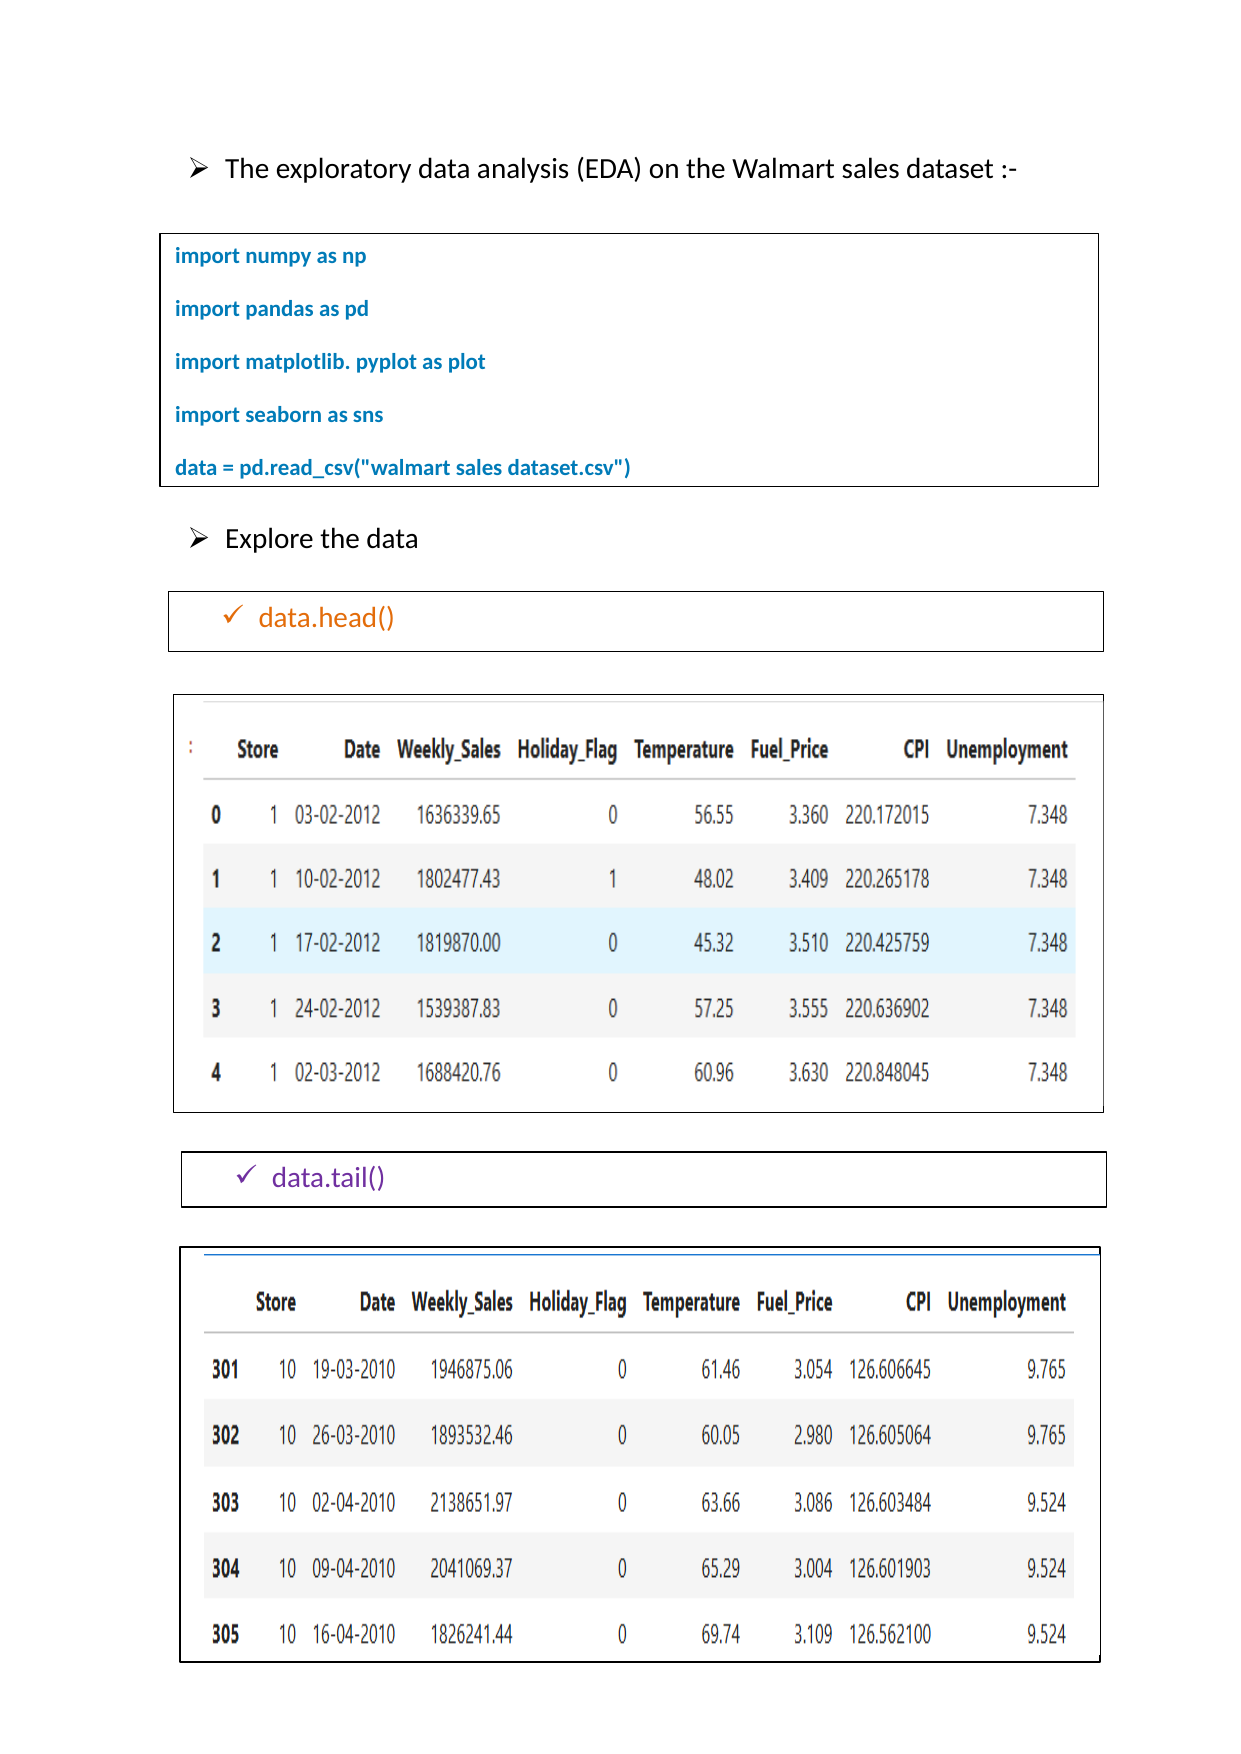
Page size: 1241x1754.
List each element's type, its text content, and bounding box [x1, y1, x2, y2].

picture [195, 1254, 1100, 1655]
list The exploratory data analysis (EDA) on the Walmart sales dataset :- [187, 150, 1090, 186]
list Explore the data [187, 521, 1090, 556]
picture [188, 701, 1104, 1106]
